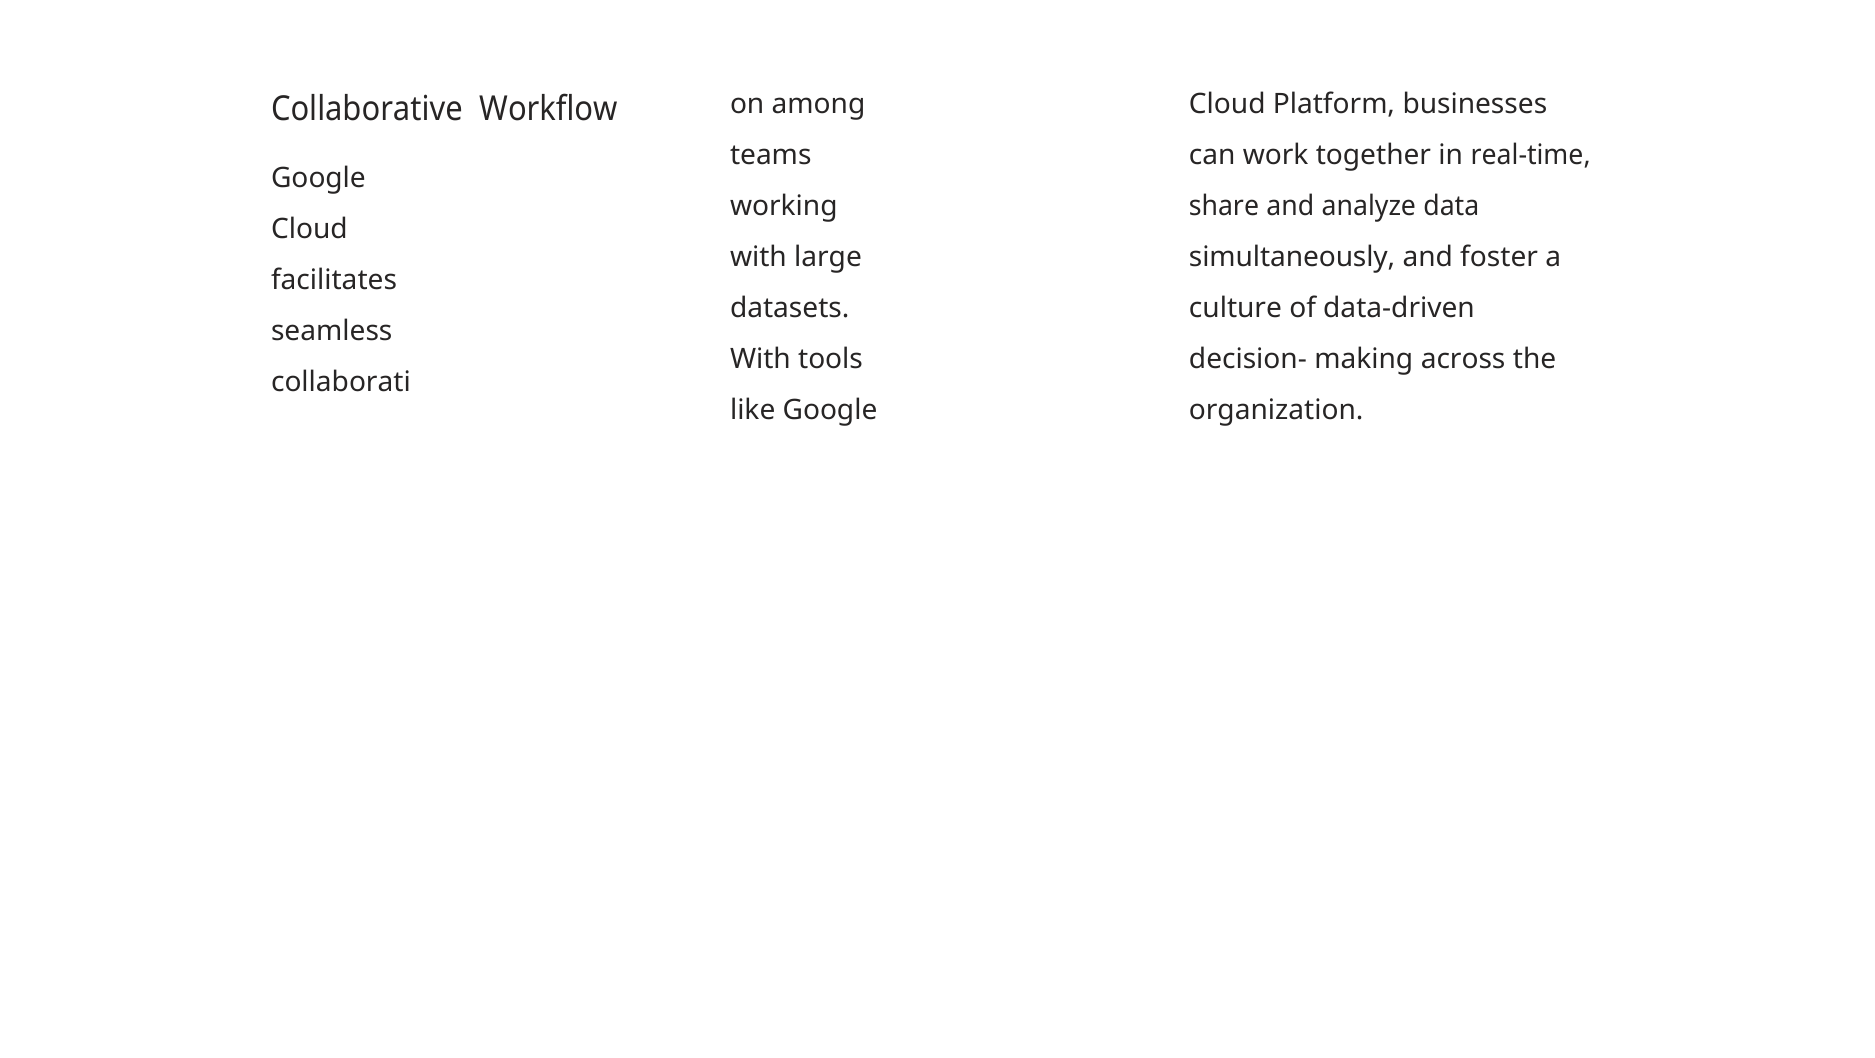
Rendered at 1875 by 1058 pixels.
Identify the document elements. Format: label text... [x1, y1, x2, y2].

text Google Cloud facilitates seamless collaboration among teams working with large datasets. With tools like Google Cloud Platform, businesses can work together in real-time, share and analyze data simultaneously, and foster a culture of data-driven decision- making across the organization. [730, 83, 878, 427]
text Google Cloud facilitates seamless collaboration among teams working with large datasets. With tools like Google Cloud Platform, businesses can work together in real-time, share and analyze data simultaneously, and foster a culture of data-driven decision- making across the organization. [271, 157, 419, 399]
text Google Cloud facilitates seamless collaboration among teams working with large datasets. With tools like Google Cloud Platform, businesses can work together in real-time, share and analyze data simultaneously, and foster a culture of data-driven decision- making across the organization. [1189, 83, 1600, 427]
subtitle Collaborative Workflow [271, 83, 683, 130]
